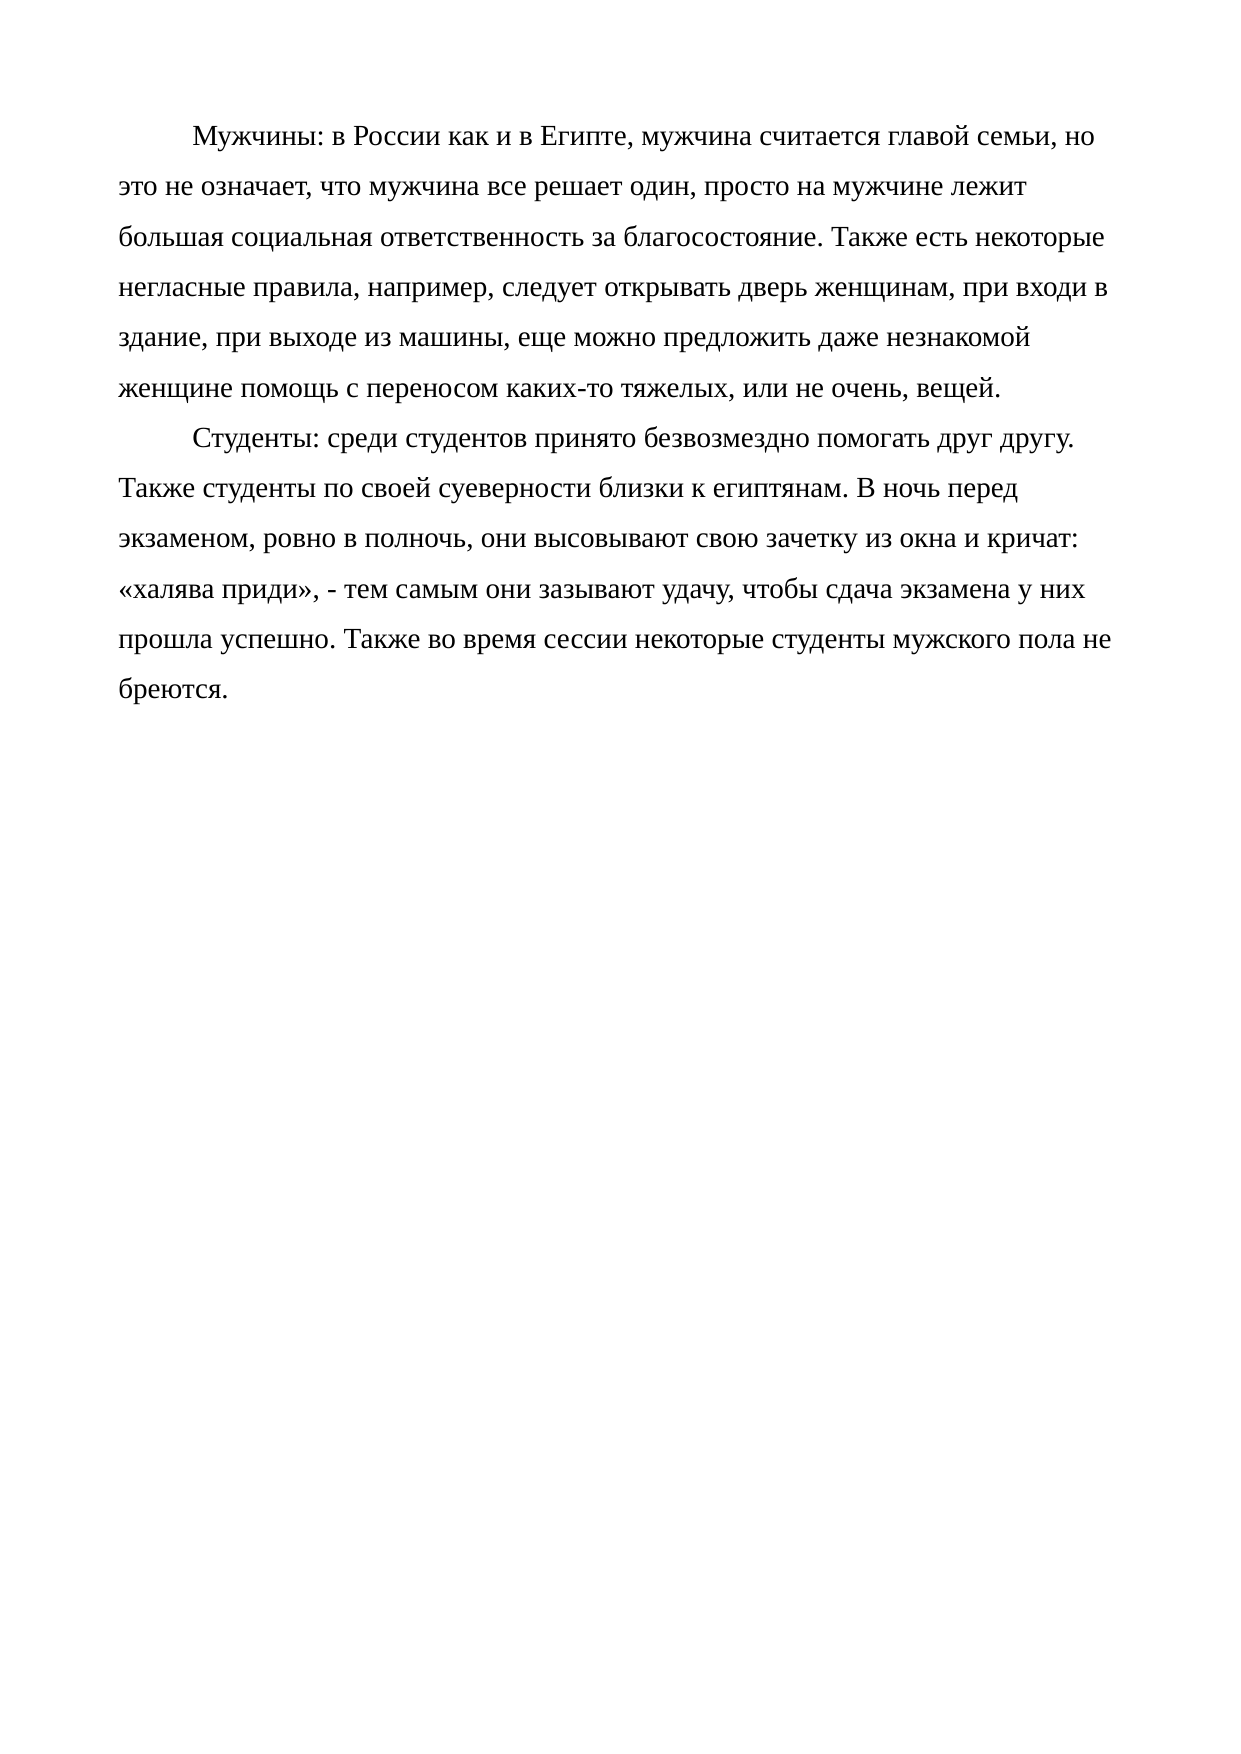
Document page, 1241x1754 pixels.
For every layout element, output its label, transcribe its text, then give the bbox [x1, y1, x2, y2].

text Мужчины: в России как и в Египте, мужчина считается главой семьи, но это не означает, что мужчина все решает один, просто на мужчине лежит большая социальная ответственность за благосостояние. Также есть некоторые негласные правила, например, следует открывать дверь женщинам, при входи в здание, при выходе из машины, еще можно предложить даже незнакомой женщине помощь с переносом каких-то тяжелых, или не очень, вещей. [118, 118, 1122, 403]
text Студенты: среди студентов принято безвозмездно помогать друг другу. Также студенты по своей суеверности близки к египтянам. В ночь перед экзаменом, ровно в полночь, они высовывают свою зачетку из окна и кричат: «халява приди», - тем самым они зазывают удачу, чтобы сдача экзамена у них прошла успешно. Также во время сессии некоторые студенты мужского пола не бреются. [118, 420, 1122, 705]
